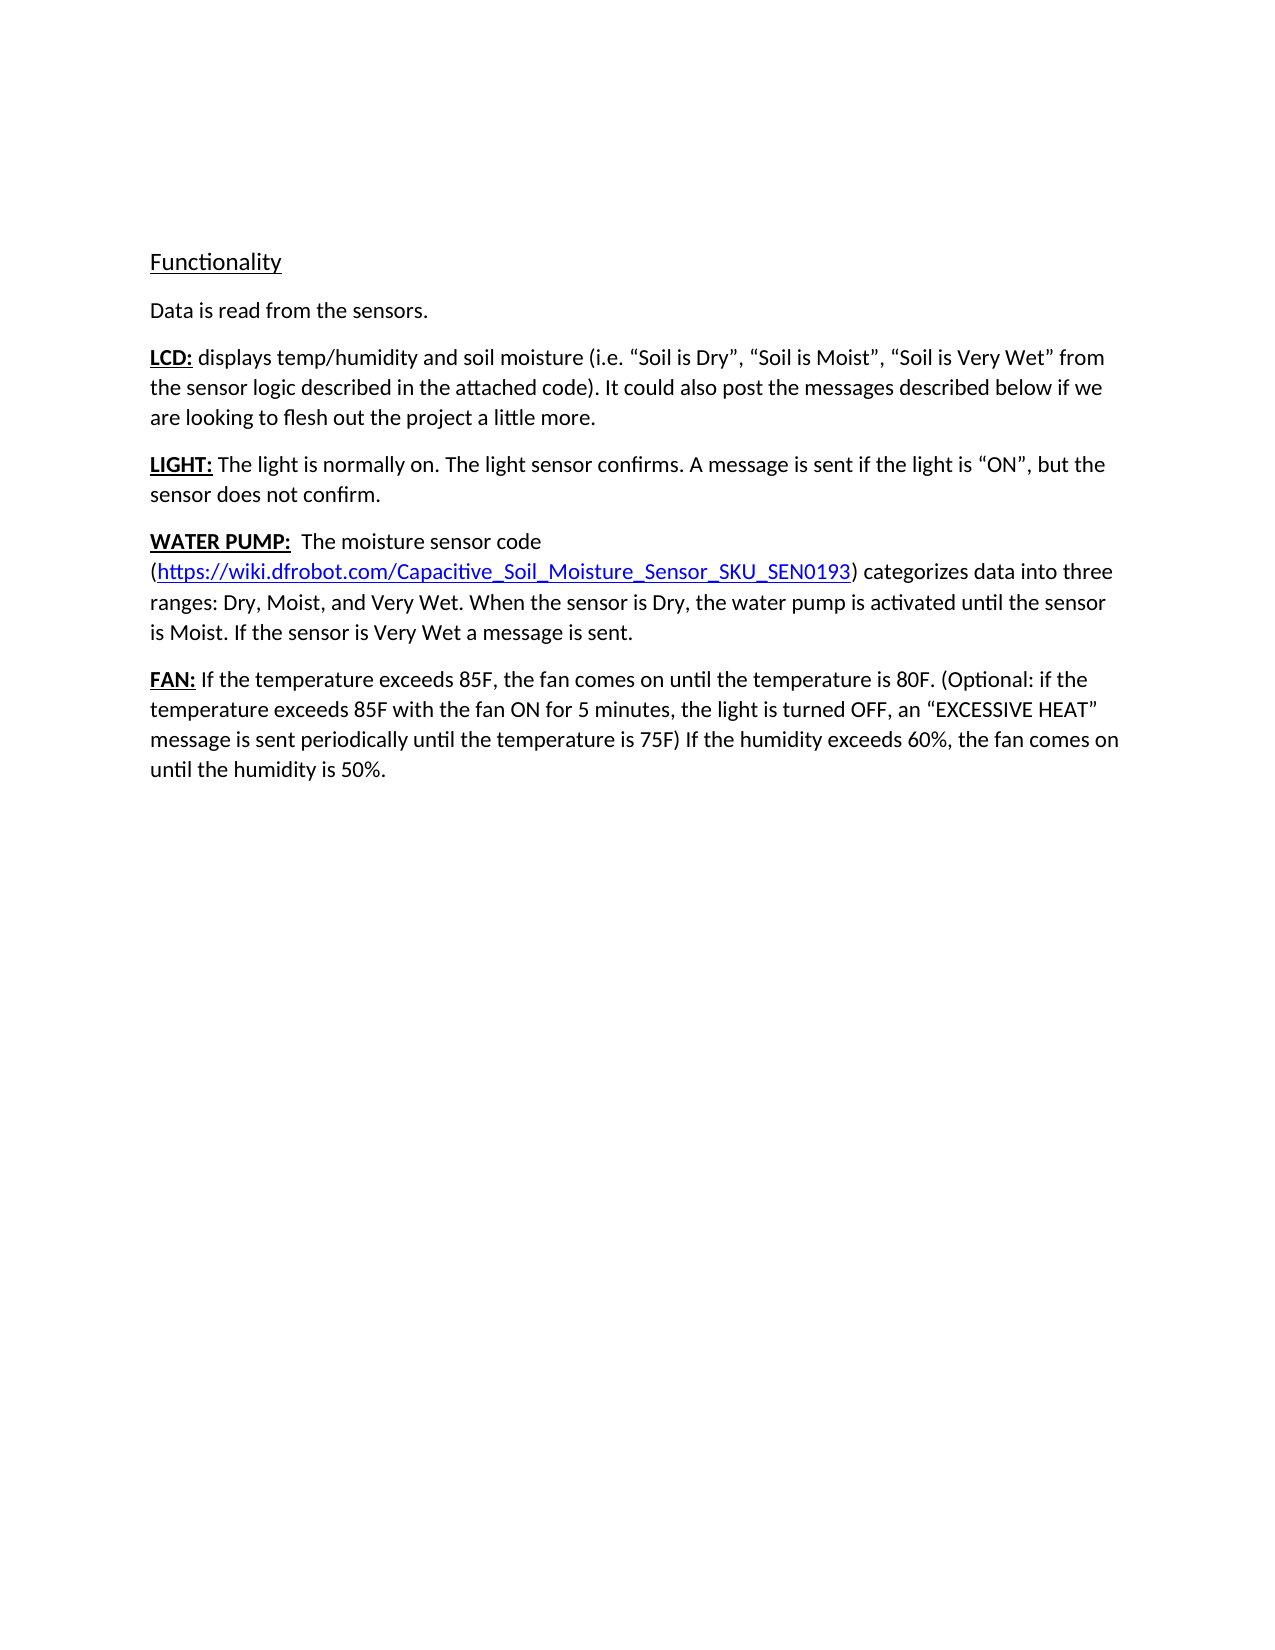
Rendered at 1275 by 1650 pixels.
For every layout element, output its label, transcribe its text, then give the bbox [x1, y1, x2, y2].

text WATER PUMP: The moisture sensor code (https://wiki.dfrobot.com/Capacitive_Soil_Moisture_Sensor_SKU_SEN0193) categorizes data into three ranges: Dry, Moist, and Very Wet. When the sensor is Dry, the water pump is activated until the sensor is Moist. If the sensor is Very Wet a message is sent. [150, 527, 1125, 646]
text LCD: displays temp/humidity and soil moisture (i.e. “Soil is Dry”, “Soil is Moist”, “Soil is Very Wet” from the sensor logic described in the attached code). It could also post the messages described below if we are looking to flesh out the project a little more. [150, 343, 1125, 431]
text Functionality [150, 246, 1125, 277]
text Data is read from the sensors. [150, 296, 1125, 324]
text FAN: If the temperature exceeds 85F, the fan comes on until the temperature is 80F. (Optional: if the temperature exceeds 85F with the fan ON for 5 minutes, the light is turned OFF, an “EXCESSIVE HEAT” message is sent periodically until the temperature is 75F) If the humidity exceeds 60%, the fan comes on until the humidity is 50%. [150, 665, 1125, 783]
text LIGHT: The light is normally on. The light sensor confirms. A message is sent if the light is “ON”, but the sensor does not confirm. [150, 450, 1125, 508]
